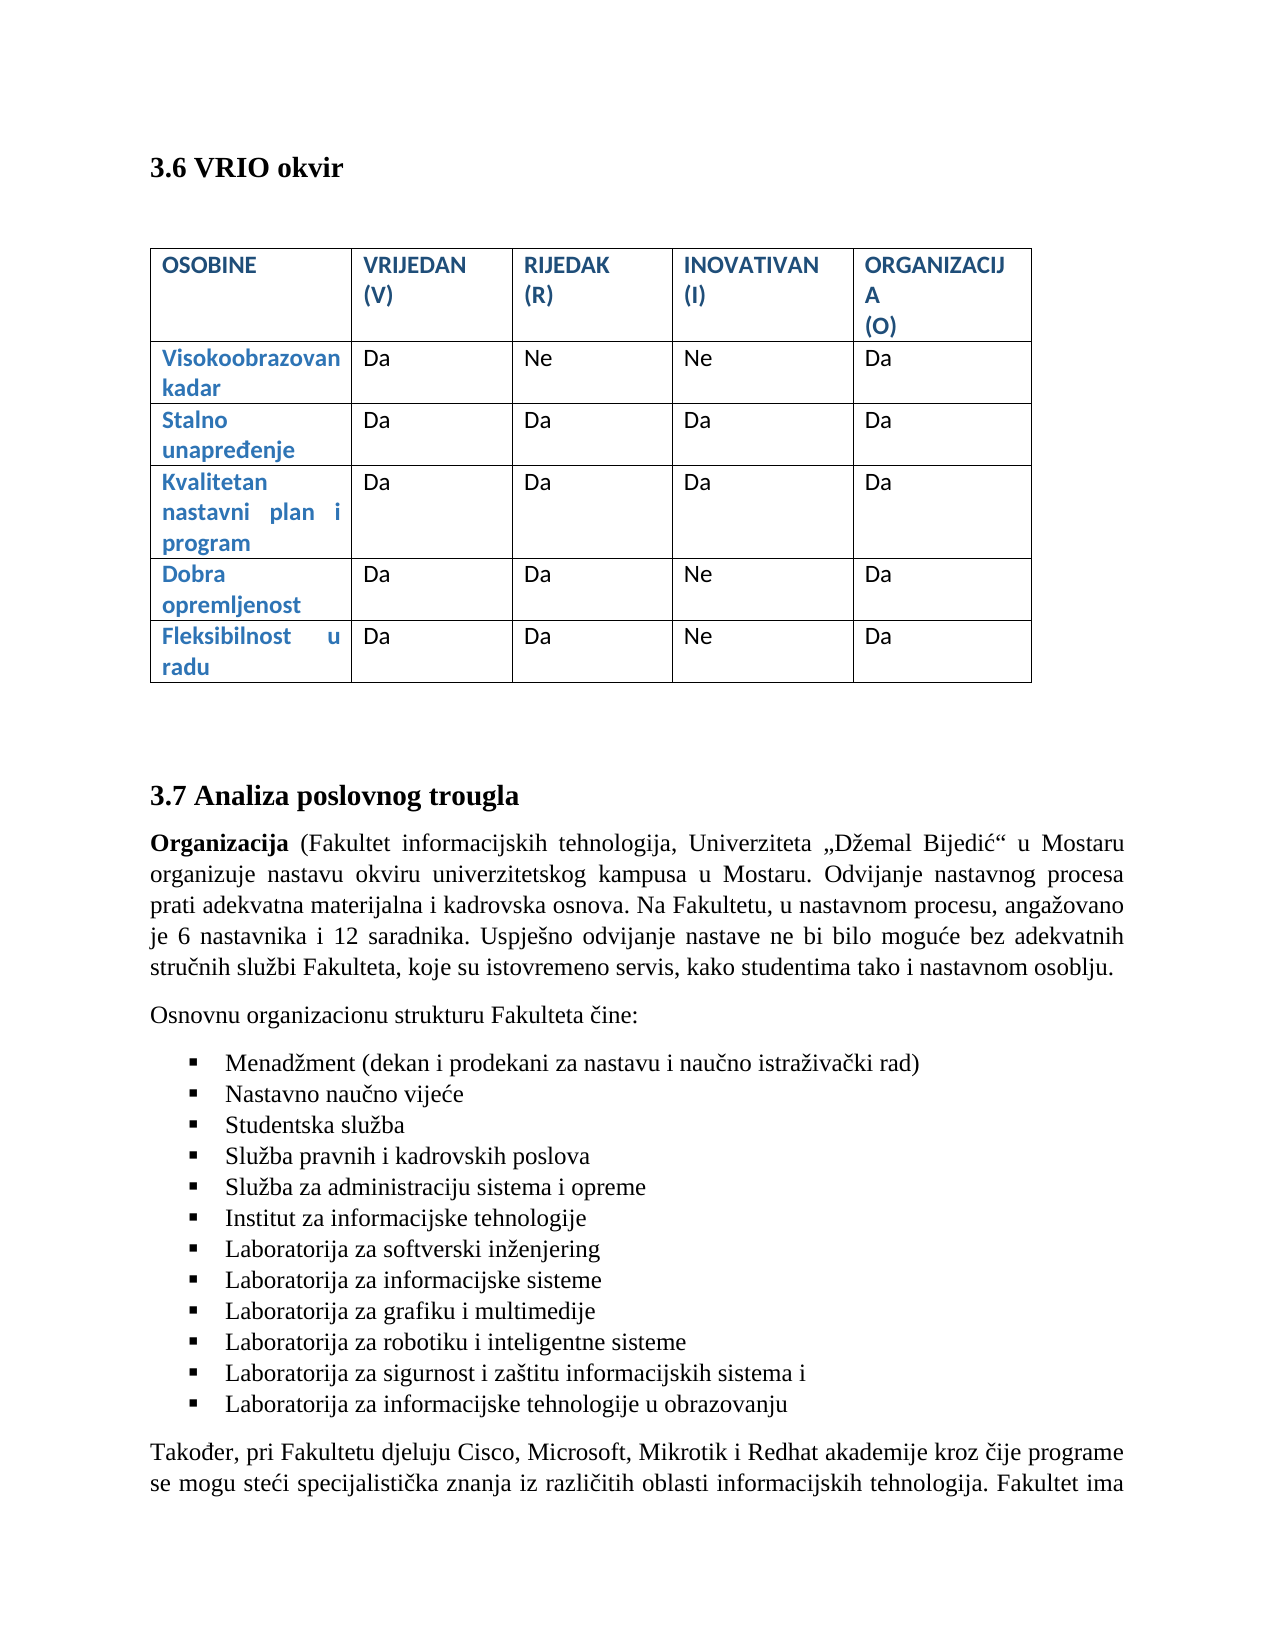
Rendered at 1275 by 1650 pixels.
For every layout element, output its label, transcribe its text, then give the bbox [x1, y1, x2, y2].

list Nastavno naučno vijeće [187, 1079, 1125, 1108]
list Služba pravnih i kadrovskih poslova [187, 1141, 1125, 1170]
table_cell Dobra opremljenost [151, 559, 351, 619]
subtitle 3.7 Analiza poslovnog trougla [150, 778, 1125, 812]
table_cell Da [513, 404, 672, 465]
list Laboratorija za robotiku i inteligentne sisteme [187, 1327, 1125, 1356]
table_header INOVATIVAN (I) [673, 249, 853, 341]
table_cell Ne [673, 342, 853, 403]
table_cell Da [352, 342, 512, 403]
table_cell Da [513, 621, 672, 682]
table_cell Da [352, 559, 512, 619]
table_header OSOBINE [151, 249, 351, 341]
table_cell Visokoobrazovan kadar [151, 342, 351, 403]
table_cell Fleksibilnost u radu [151, 621, 351, 682]
table_cell Da [854, 404, 1031, 465]
list Laboratorija za softverski inženjering [187, 1234, 1125, 1263]
list Institut za informacijske tehnologije [187, 1203, 1125, 1232]
list Laboratorija za informacijske tehnologije u obrazovanju [187, 1389, 1125, 1418]
list Služba za administraciju sistema i opreme [187, 1172, 1125, 1201]
table_cell Kvalitetan nastavni plan i program [151, 466, 351, 557]
table_header VRIJEDAN (V) [352, 249, 512, 341]
table_cell Da [352, 466, 512, 557]
list Menadžment (dekan i prodekani za nastavu i naučno istraživački rad) [187, 1048, 1125, 1077]
table_cell Da [513, 466, 672, 557]
table_cell Da [854, 559, 1031, 619]
table_cell Ne [513, 342, 672, 403]
table_header RIJEDAK (R) [513, 249, 672, 341]
table_cell Da [854, 342, 1031, 403]
list Laboratorija za informacijske sisteme [187, 1265, 1125, 1294]
table_cell Stalno unapređenje [151, 404, 351, 465]
subtitle 3.6 VRIO okvir [150, 150, 1125, 183]
list Studentska služba [187, 1110, 1125, 1139]
table_cell Ne [673, 559, 853, 619]
list Laboratorija za grafiku i multimedije [187, 1296, 1125, 1325]
table_cell Ne [673, 621, 853, 682]
table_cell Da [673, 404, 853, 465]
table_cell Da [673, 466, 853, 557]
text Osnovnu organizacionu strukturu Fakulteta čine: [150, 1000, 1125, 1029]
table_header ORGANIZACIJA (O) [854, 249, 1031, 341]
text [150, 1437, 1125, 1497]
table_cell Da [352, 404, 512, 465]
table_cell Da [513, 559, 672, 619]
text Organizacija (Fakultet informacijskih tehnologija, Univerziteta „Džemal Bijedić“ u Mostaru organizuje nastavu okviru univerzitetskog kampusa u Mostaru. Odvijanje nastavnog procesa prati adekvatna materijalna i kadrovska osnova. Na Fakultetu, u nastavnom procesu, angažovano je 6 nastavnika i 12 saradnika. Uspješno odvijanje nastave ne bi bilo moguće bez adekvatnih stručnih službi Fakulteta, koje su istovremeno servis, kako studentima tako i nastavnom osoblju. [150, 828, 1125, 981]
table_cell Da [854, 621, 1031, 682]
list Laboratorija za sigurnost i zaštitu informacijskih sistema i [187, 1358, 1125, 1387]
table_cell Da [352, 621, 512, 682]
table_cell Da [854, 466, 1031, 557]
